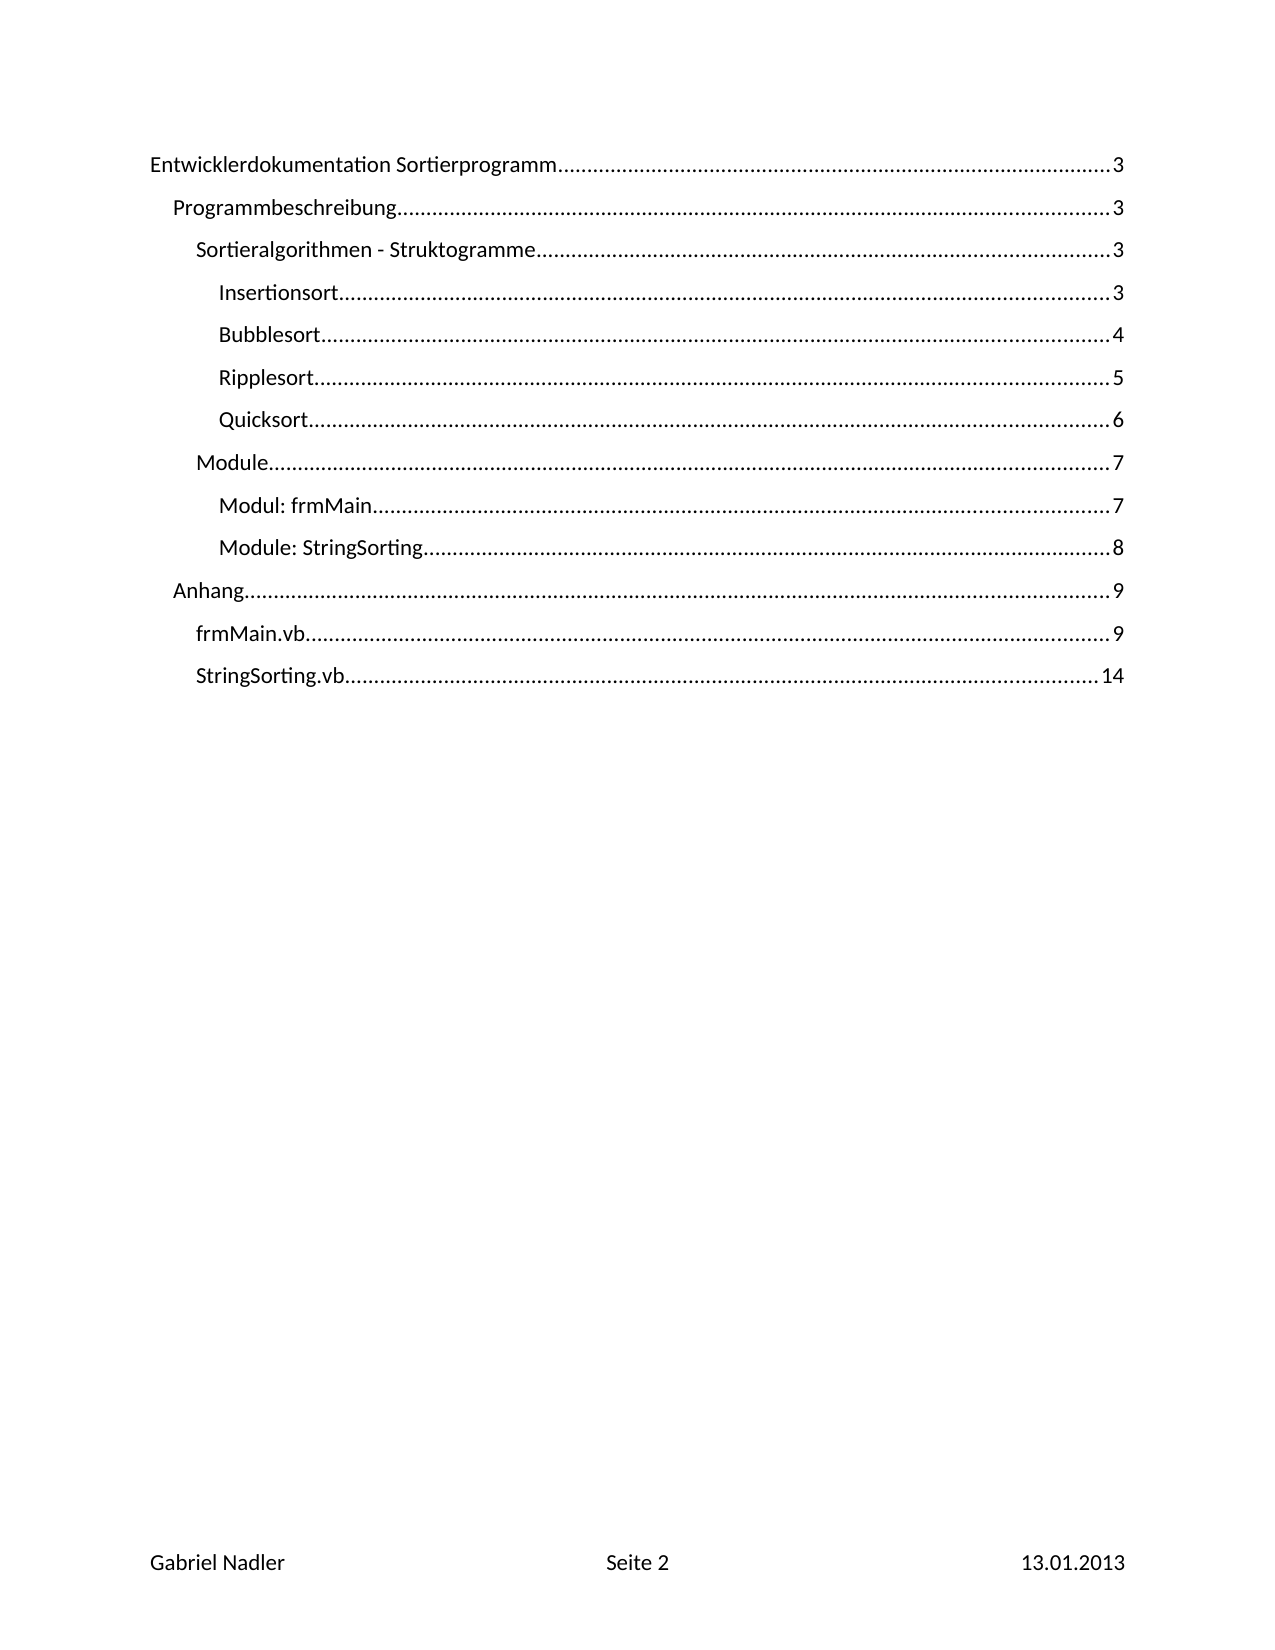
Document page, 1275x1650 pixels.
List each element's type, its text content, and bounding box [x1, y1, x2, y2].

text Quicksort 6 [219, 406, 1125, 434]
text StringSorting.vb 14 [196, 661, 1125, 689]
text Ripplesort 5 [219, 363, 1125, 391]
text frmMain.vb 9 [196, 619, 1125, 647]
text Sortieralgorithmen - Struktogramme 3 [196, 235, 1125, 263]
text Bubblesort 4 [219, 320, 1125, 348]
text Module: StringSorting 8 [219, 533, 1125, 561]
text Module 7 [196, 448, 1125, 476]
text Entwicklerdokumentation Sortierprogramm 3 [150, 150, 1125, 178]
text Insertionsort 3 [219, 278, 1125, 306]
text Anhang 9 [173, 576, 1125, 604]
text Programmbeschreibung 3 [173, 193, 1125, 221]
text Modul: frmMain 7 [219, 491, 1125, 519]
